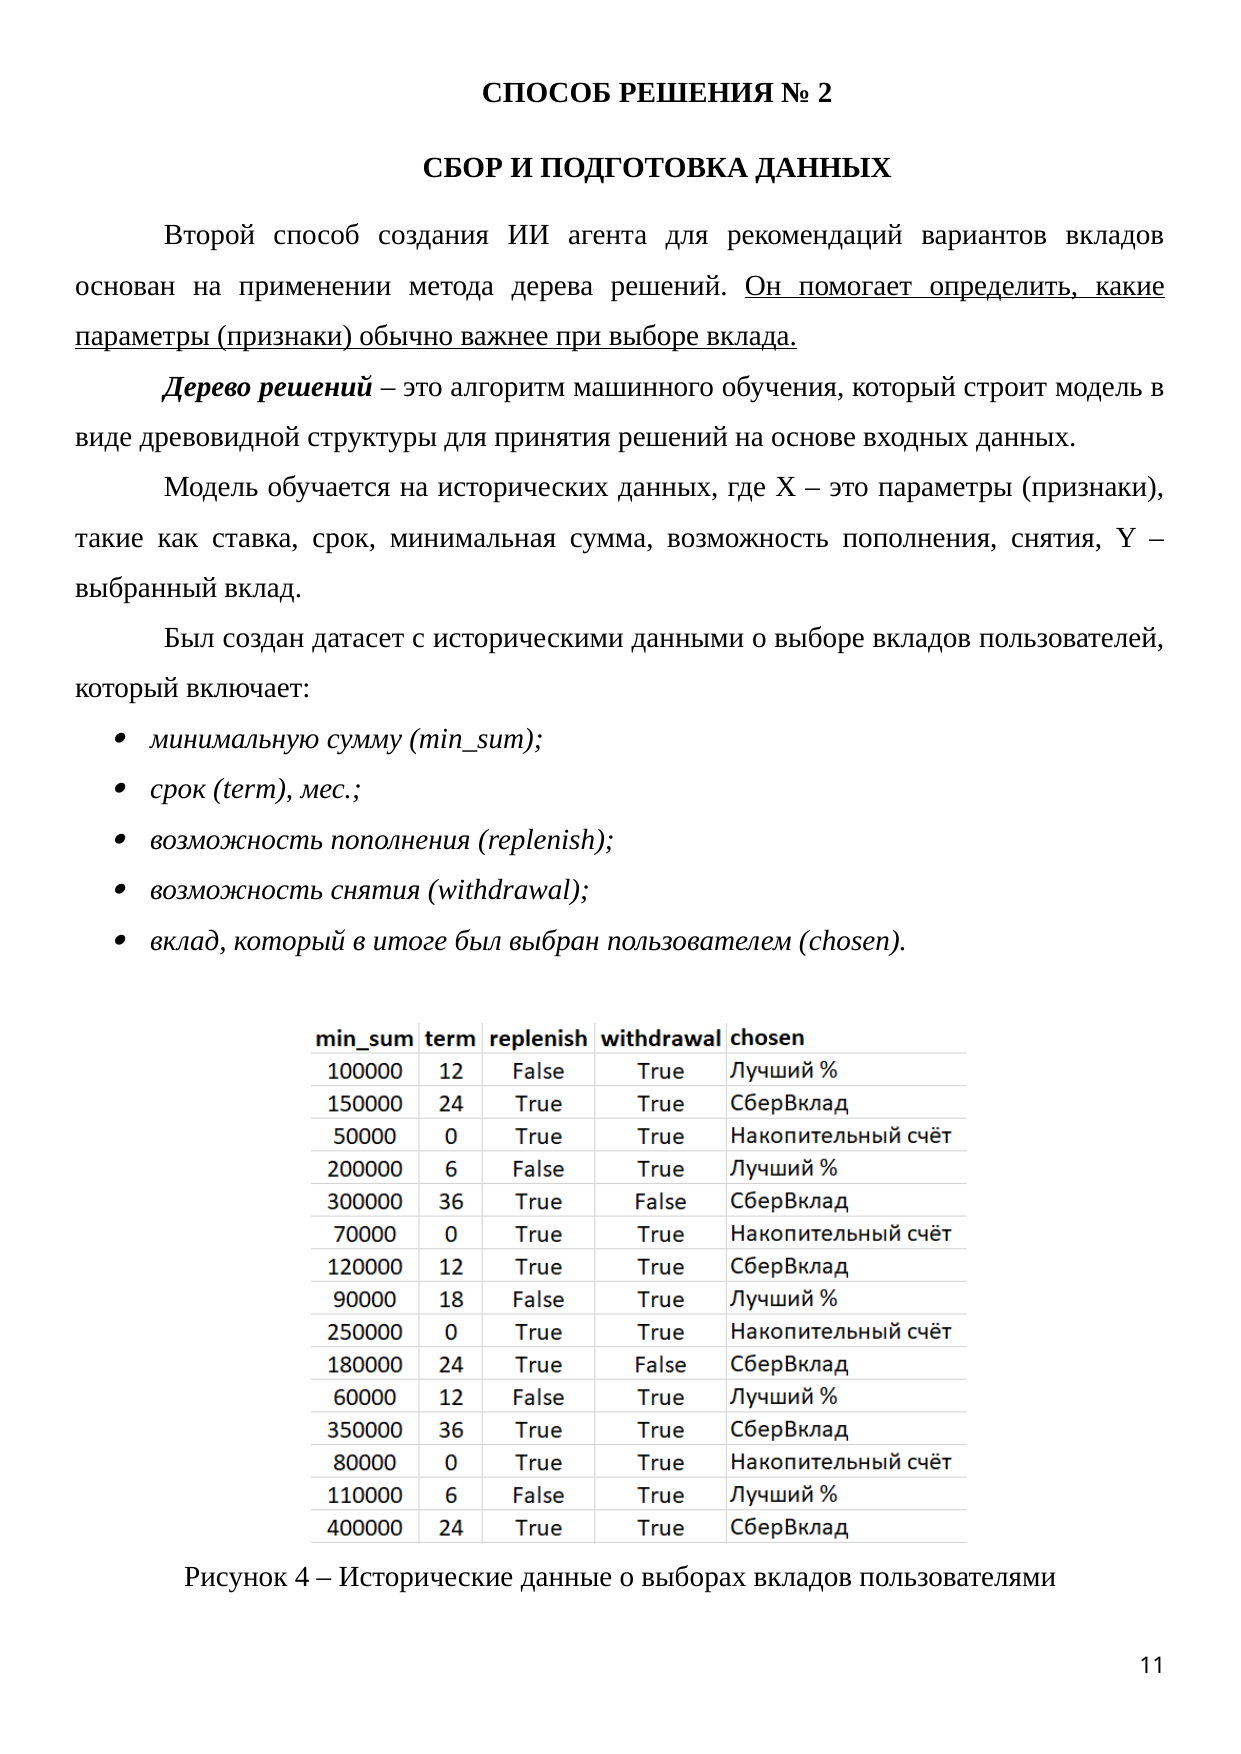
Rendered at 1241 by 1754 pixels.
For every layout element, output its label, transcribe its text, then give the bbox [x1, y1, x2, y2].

subtitle СБОР И ПОДГОТОВКА ДАННЫХ [75, 150, 1165, 184]
text Дерево решений – это алгоритм машинного обучения, который строит модель в виде древовидной структуры для принятия решений на основе входных данных. [75, 369, 1165, 453]
list срок (term), мес.; [112, 771, 1165, 805]
text Рисунок 4 – Исторические данные о выборах вкладов пользователями [75, 1559, 1165, 1593]
text Был создан датасет с историческими данными о выборе вкладов пользователей, который включает: [75, 620, 1165, 704]
text Модель обучается на исторических данных, где Х – это параметры (признаки), такие как ставка, срок, минимальная сумма, возможность пополнения, снятия, Y – выбранный вклад. [75, 469, 1165, 603]
list возможность пополнения (replenish); [112, 822, 1165, 855]
subtitle СПОСОБ РЕШЕНИЯ № 2 [75, 75, 1165, 108]
picture [311, 1023, 967, 1544]
list возможность снятия (withdrawal); [112, 872, 1165, 906]
list вклад, который в итоге был выбран пользователем (chosen). [112, 923, 1165, 956]
text Второй способ создания ИИ агента для рекомендаций вариантов вкладов основан на применении метода дерева решений. Он помогает определить, какие параметры (признаки) обычно важнее при выборе вклада. [75, 217, 1165, 352]
list минимальную сумму (min_sum); [112, 721, 1165, 754]
